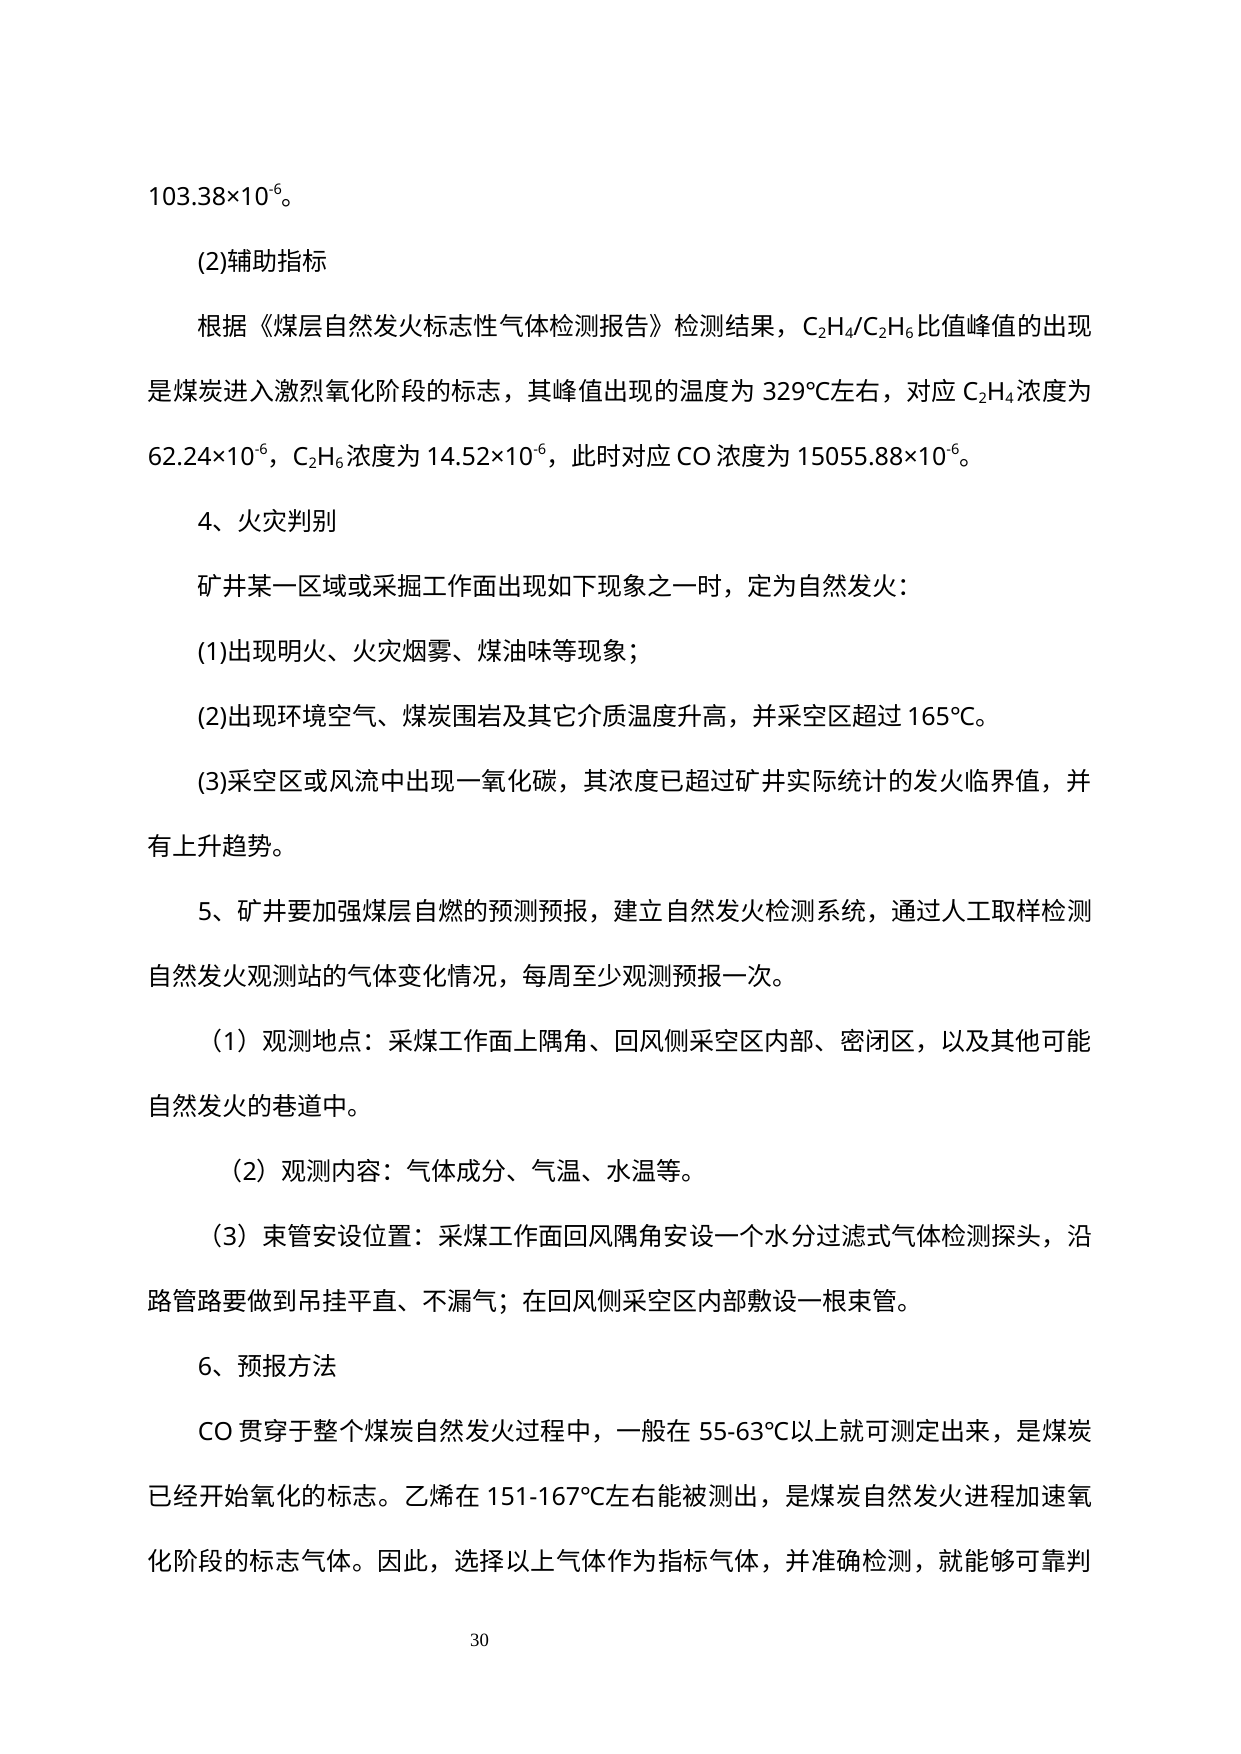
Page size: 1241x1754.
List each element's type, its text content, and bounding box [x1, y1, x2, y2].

text 6、预报方法 [148, 1332, 1093, 1397]
text （1）观测地点：采煤工作面上隅角、回风侧采空区内部、密闭区，以及其他可能自然发火的巷道中。 [148, 1007, 1093, 1137]
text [148, 162, 1093, 227]
text （3）束管安设位置：采煤工作面回风隅角安设一个水分过滤式气体检测探头，沿路管路要做到吊挂平直、不漏气；在回风侧采空区内部敷设一根束管。 [148, 1202, 1093, 1332]
text 根据《煤层自然发火标志性气体检测报告》检测结果，C2H4/C2H6比值峰值的出现是煤炭进入激烈氧化阶段的标志，其峰值出现的温度为329℃左右，对应C2H4浓度为62.24×10-6，C2H6浓度为14.52×10-6，此时对应CO浓度为15055.88×10-6。 [148, 292, 1093, 487]
text (2)辅助指标 [148, 227, 1093, 292]
text 5、矿井要加强煤层自燃的预测预报，建立自然发火检测系统，通过人工取样检测自然发火观测站的气体变化情况，每周至少观测预报一次。 [148, 877, 1093, 1007]
text (1)出现明火、火灾烟雾、煤油味等现象； [148, 617, 1093, 682]
text （2）观测内容：气体成分、气温、水温等。 [148, 1137, 1093, 1202]
text 4、火灾判别 [148, 487, 1093, 552]
text 矿井某一区域或采掘工作面出现如下现象之一时，定为自然发火： [148, 552, 1093, 617]
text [148, 1397, 1093, 1592]
text (2)出现环境空气、煤炭围岩及其它介质温度升高，并采空区超过165℃。 [148, 682, 1093, 747]
text (3)采空区或风流中出现一氧化碳，其浓度已超过矿井实际统计的发火临界值，并有上升趋势。 [148, 747, 1093, 877]
